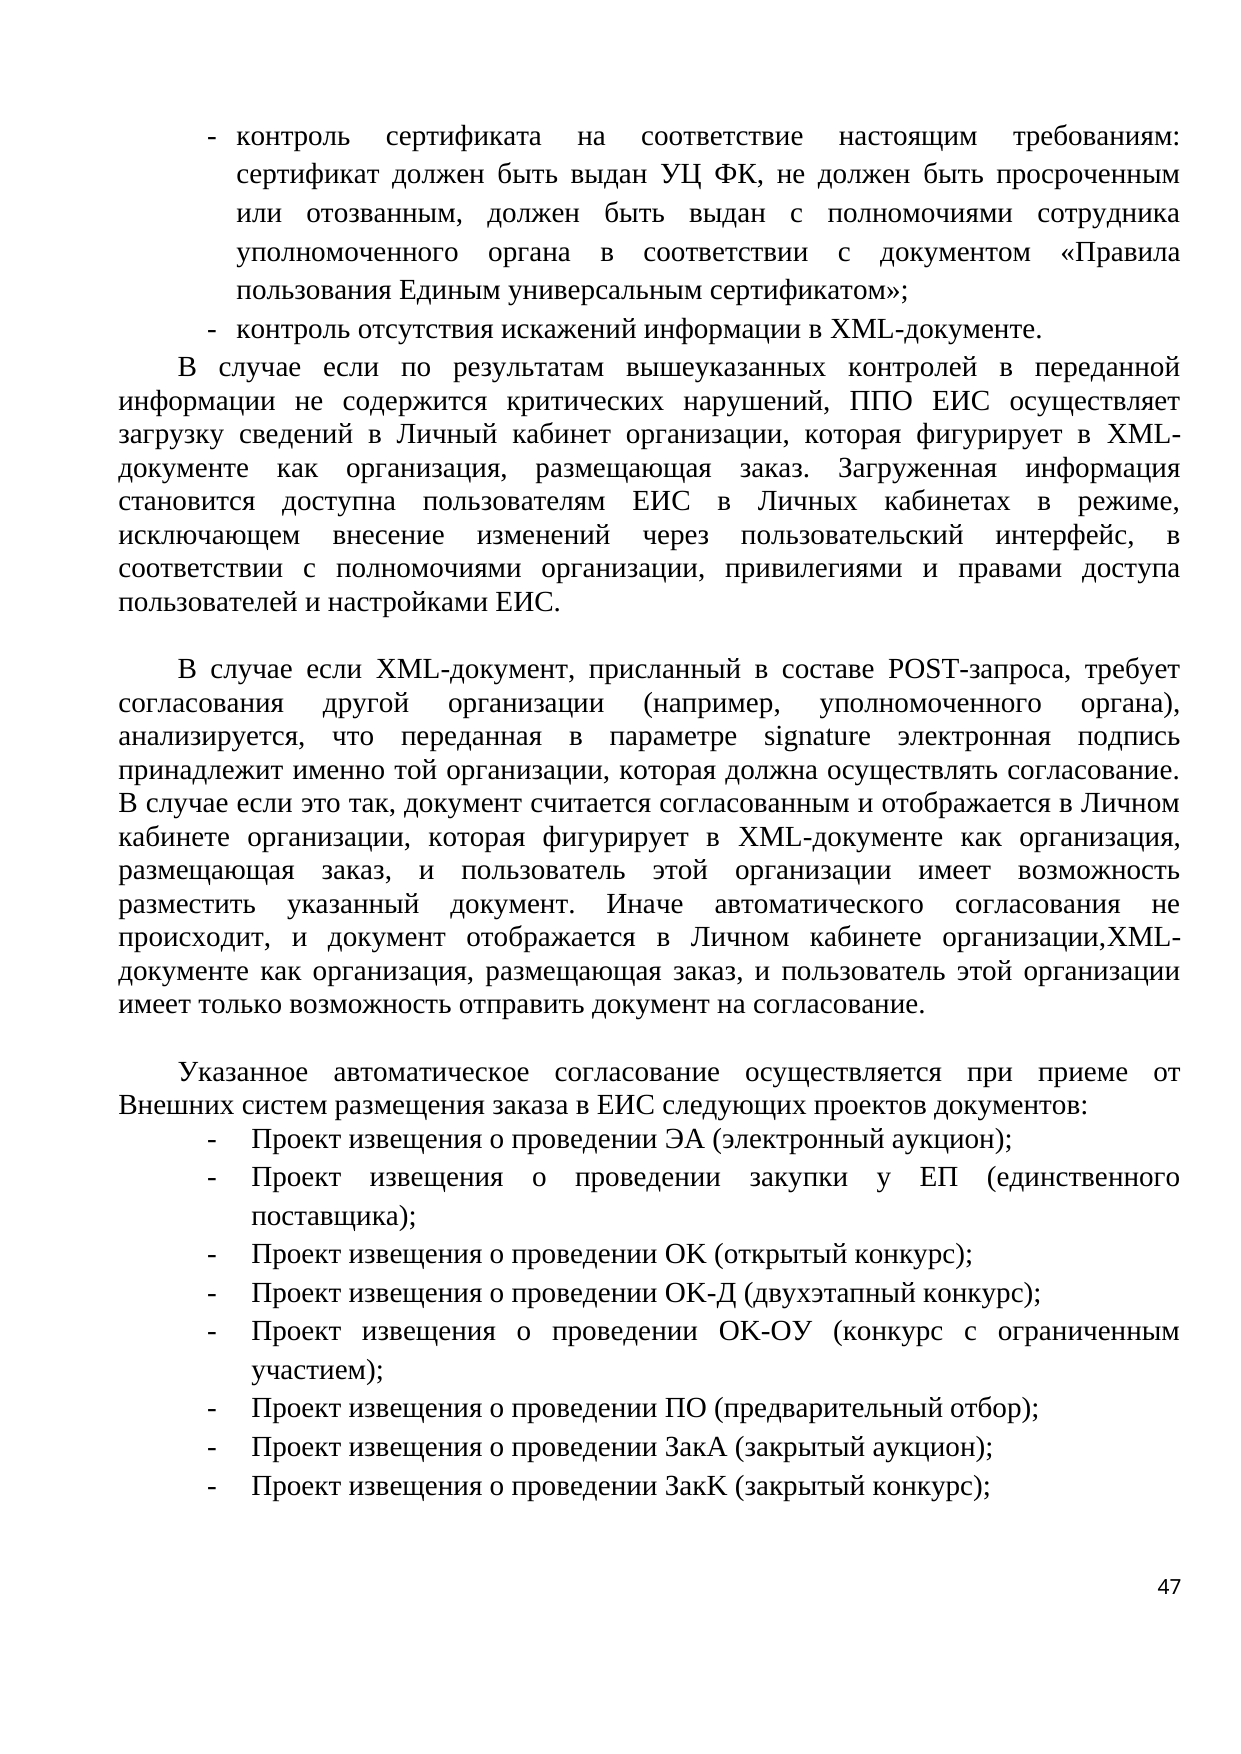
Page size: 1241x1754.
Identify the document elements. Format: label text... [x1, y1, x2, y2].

text В случае если по результатам вышеуказанных контролей в переданной информации не содержится критических нарушений, ППО ЕИС осуществляет загрузку сведений в Личный кабинет организации, которая фигурирует в XML-документе как организация, размещающая заказ. Загруженная информация становится доступна пользователям ЕИС в Личных кабинетах в режиме, исключающем внесение изменений через пользовательский интерфейс, в соответствии с полномочиями организации, привилегиями и правами доступа пользователей и настройками ЕИС. [118, 349, 1181, 618]
list Проект извещения о проведении ЗакK (закрытый конкурс); [207, 1468, 1181, 1501]
list Проект извещения о проведении OK-Д (двухэтапный конкурс); [207, 1275, 1181, 1308]
list контроль сертификата на соответствие настоящим требованиям: сертификат должен быть выдан УЦ ФК, не должен быть просроченным или отозванным, должен быть выдан с полномочиями сотрудника уполномоченного органа в соответствии с документом «Правила пользования Единым универсальным сертификатом»; [207, 118, 1181, 306]
list Проект извещения о проведении OK (открытый конкурс); [207, 1236, 1181, 1270]
list Проект извещения о проведении ЭА (электронный аукцион); [207, 1121, 1181, 1154]
list Проект извещения о проведении закупки у ЕП (единственного поставщика); [207, 1159, 1181, 1231]
list Проект извещения о проведении ПО (предварительный отбор); [207, 1391, 1181, 1424]
text Указанное автоматическое согласование осуществляется при приеме от Внешних систем размещения заказа в ЕИС следующих проектов документов: [118, 1054, 1181, 1121]
list Проект извещения о проведении ЗакА (закрытый аукцион); [207, 1429, 1181, 1463]
list контроль отсутствия искажений информации в XML-документе. [207, 311, 1181, 344]
text В случае если XML-документ, присланный в составе POST-запроса, требует согласования другой организации (например, уполномоченного органа), анализируется, что переданная в параметре signature электронная подпись принадлежит именно той организации, которая должна осуществлять согласование. В случае если это так, документ считается согласованным и отображается в Личном кабинете организации, которая фигурирует в XML-документе как организация, размещающая заказ, и пользователь этой организации имеет возможность разместить указанный документ. Иначе автоматического согласования не происходит, и документ отображается в Личном кабинете организации,XML-документе как организация, размещающая заказ, и пользователь этой организации имеет только возможность отправить документ на согласование. [118, 651, 1181, 1020]
list Проект извещения о проведении OK-ОУ (конкурс с ограниченным участием); [207, 1313, 1181, 1386]
